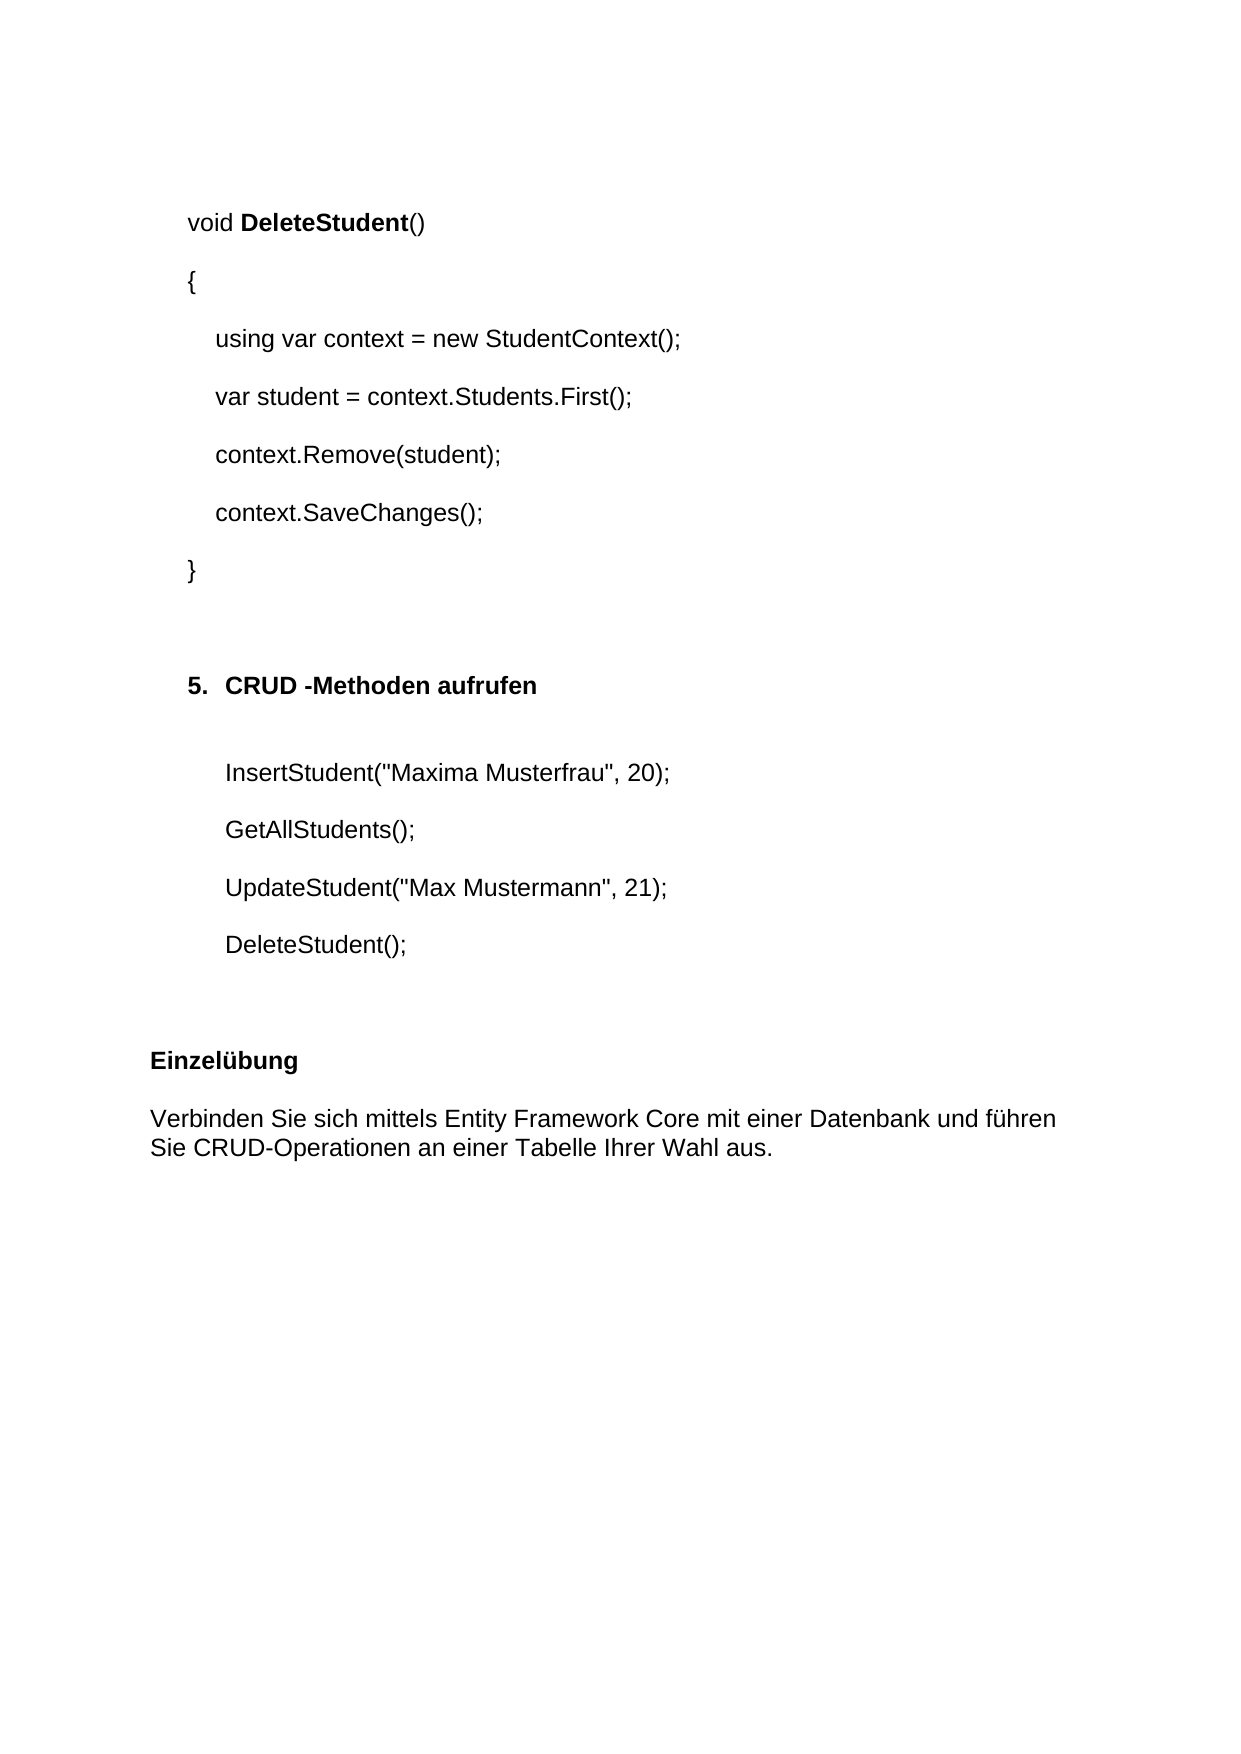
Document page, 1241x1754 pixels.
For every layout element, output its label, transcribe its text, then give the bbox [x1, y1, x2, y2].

text Verbinden Sie sich mittels Entity Framework Core mit einer Datenbank und führen Sie CRUD-Operationen an einer Tabelle Ihrer Wahl aus. [150, 1104, 1090, 1161]
text context.Remove(student); [187, 439, 1090, 468]
text void DeleteStudent() [187, 208, 1090, 237]
text Einzelübung [150, 1046, 1090, 1074]
list CRUD -Methoden aufrufen [187, 671, 1090, 700]
list InsertStudent("Maxima Musterfrau", 20); [225, 757, 1090, 786]
text } [187, 555, 1090, 584]
text var student = context.Students.First(); [187, 382, 1090, 410]
text context.SaveChanges(); [187, 497, 1090, 526]
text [187, 324, 1090, 352]
text { [187, 266, 1090, 294]
list UpdateStudent("Max Mustermann", 21); [225, 872, 1090, 901]
list DeleteStudent(); [225, 930, 1090, 959]
list GetAllStudents(); [225, 815, 1090, 844]
